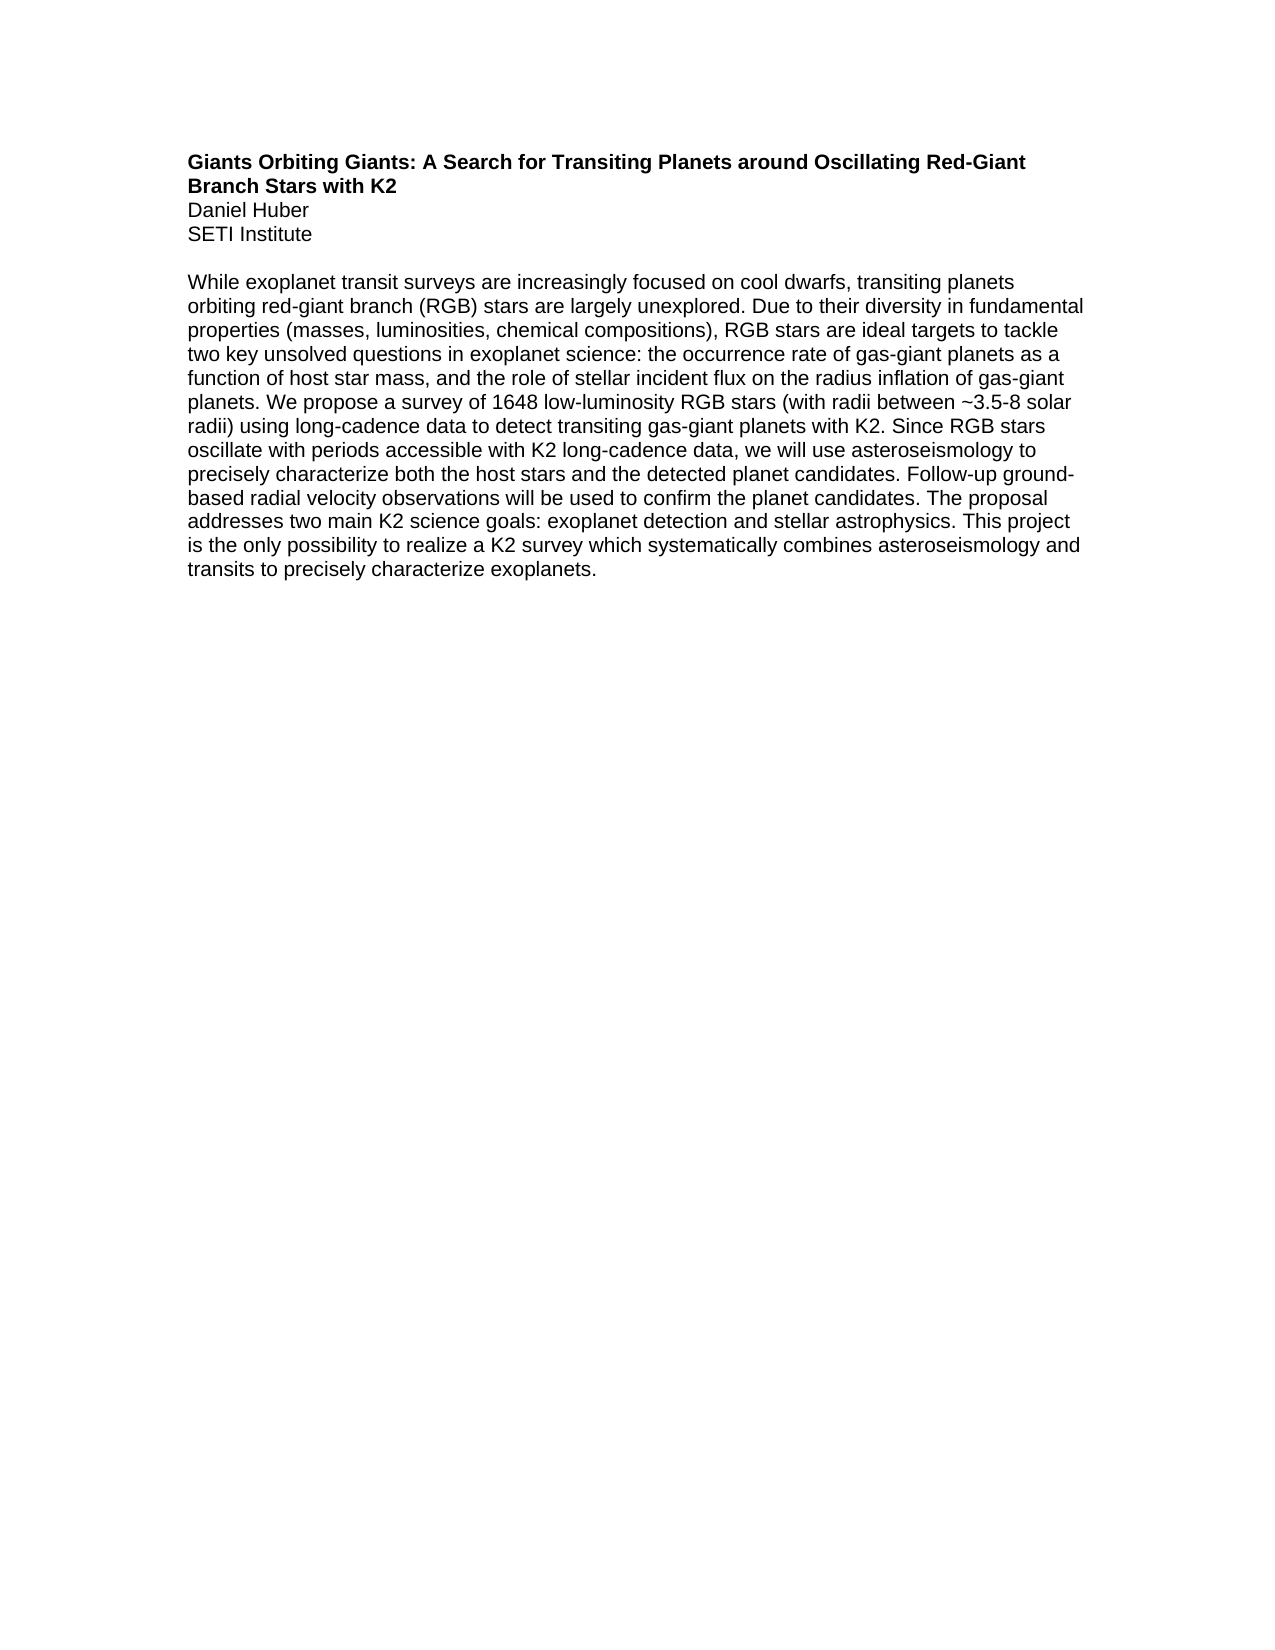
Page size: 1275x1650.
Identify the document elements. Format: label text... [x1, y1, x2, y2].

text SETI Institute [187, 222, 1087, 246]
text Daniel Huber [187, 198, 1087, 222]
text Giants Orbiting Giants: A Search for Transiting Planets around Oscillating Red-Giant Branch Stars with K2 [187, 150, 1087, 198]
text While exoplanet transit surveys are increasingly focused on cool dwarfs, transiting planets orbiting red-giant branch (RGB) stars are largely unexplored. Due to their diversity in fundamental properties (masses, luminosities, chemical compositions), RGB stars are ideal targets to tackle two key unsolved questions in exoplanet science: the occurrence rate of gas-giant planets as a function of host star mass, and the role of stellar incident flux on the radius inflation of gas-giant planets. We propose a survey of 1648 low-luminosity RGB stars (with radii between ~3.5-8 solar radii) using long-cadence data to detect transiting gas-giant planets with K2. Since RGB stars oscillate with periods accessible with K2 long-cadence data, we will use asteroseismology to precisely characterize both the host stars and the detected planet candidates. Follow-up ground-based radial velocity observations will be used to confirm the planet candidates. The proposal addresses two main K2 science goals: exoplanet detection and stellar astrophysics. This project is the only possibility to realize a K2 survey which systematically combines asteroseismology and transits to precisely characterize exoplanets. [187, 270, 1087, 581]
